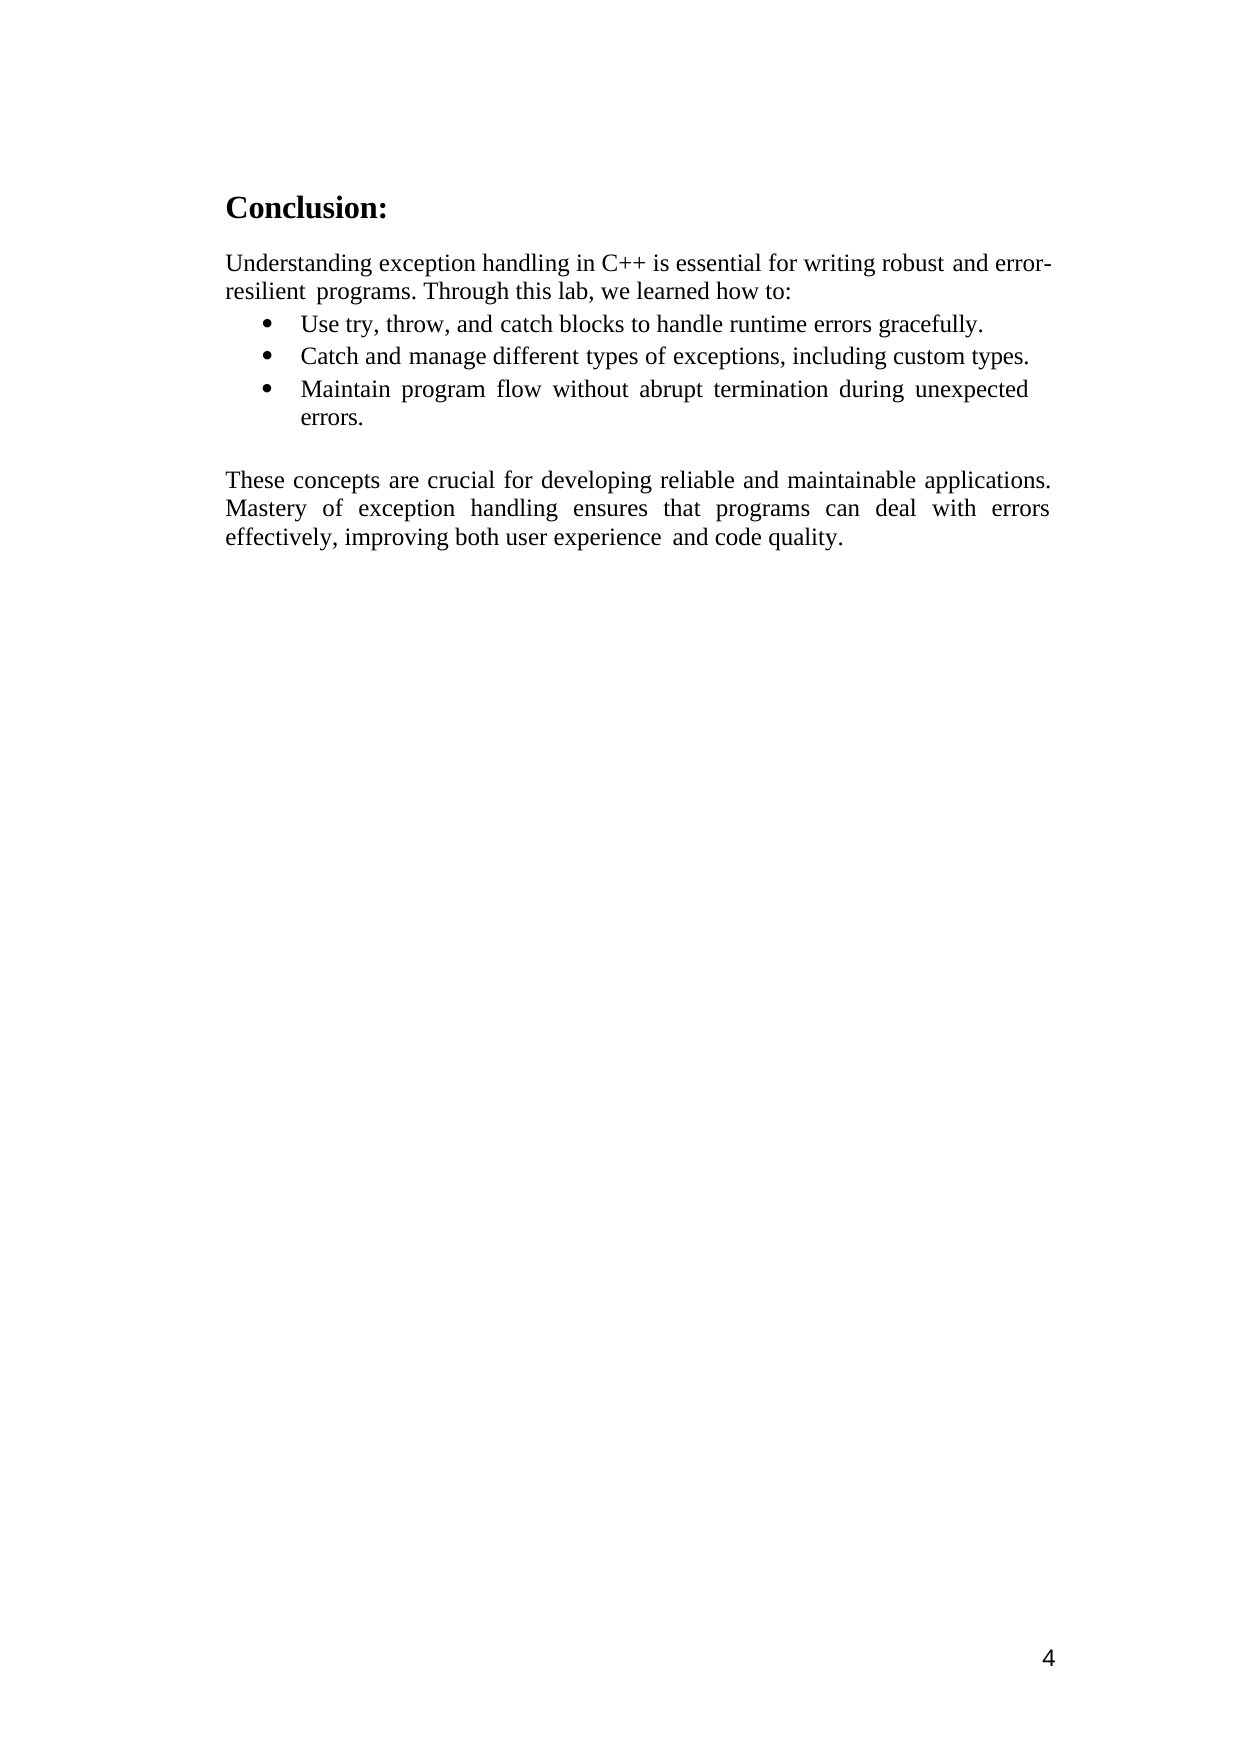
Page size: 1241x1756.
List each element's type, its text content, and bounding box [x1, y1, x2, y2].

list Maintain program flow without abrupt termination during unexpected errors. [263, 374, 1051, 431]
subtitle Conclusion: [225, 188, 1093, 225]
list Catch and manage different types of exceptions, including custom types. [263, 341, 1093, 370]
list Use try, throw, and catch blocks to handle runtime errors gracefully. [263, 309, 1093, 338]
text Understanding exception handling in C++ is essential for writing robust and error- resilient programs. Through this lab, we learned how to: [225, 249, 1093, 305]
text These concepts are crucial for developing reliable and maintainable applications. Mastery of exception handling ensures that programs can deal with errors effectively, improving both user experience and code quality. [225, 465, 1051, 551]
